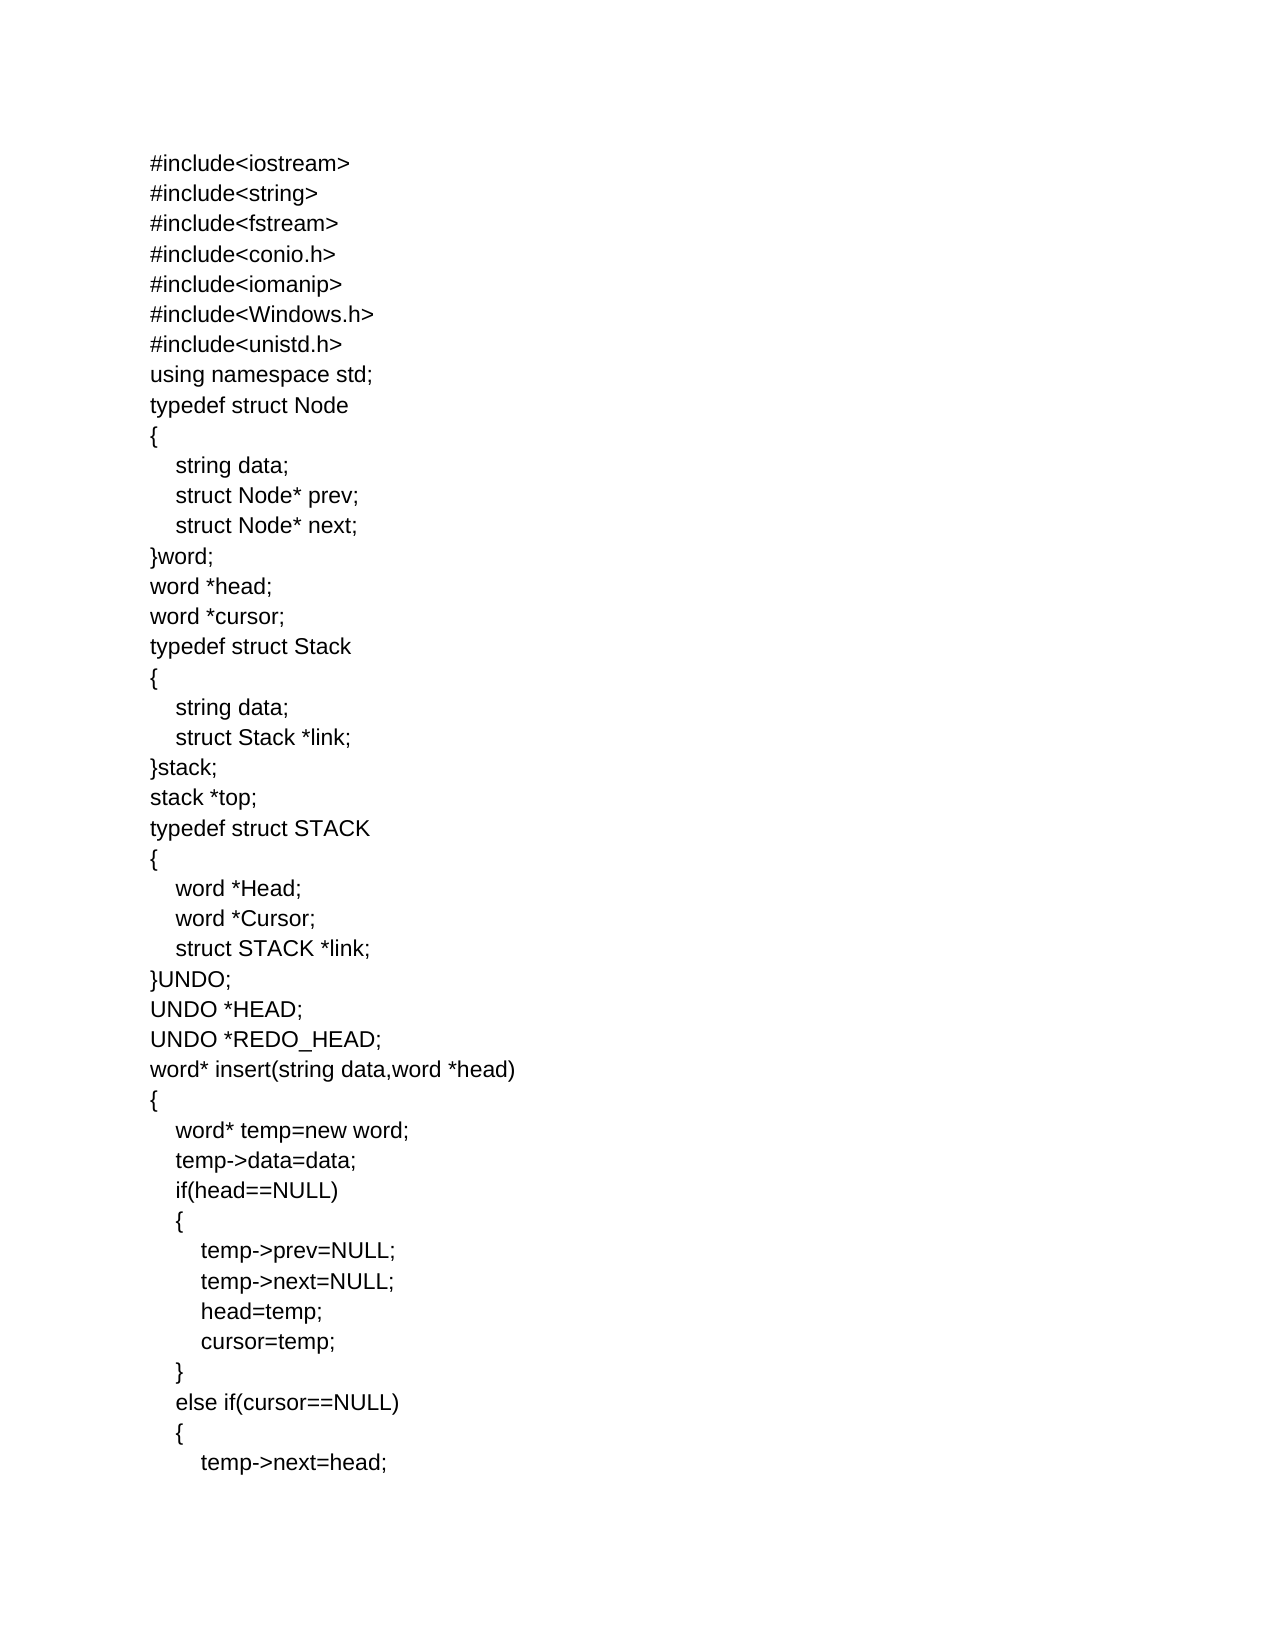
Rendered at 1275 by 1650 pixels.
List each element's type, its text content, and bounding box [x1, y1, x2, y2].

text #include<unistd.h> [150, 331, 1125, 358]
text using namespace std; [150, 361, 1125, 388]
text { [150, 1207, 1125, 1234]
text { [150, 663, 1125, 690]
text } [150, 1358, 1125, 1385]
text temp->next=NULL; [150, 1268, 1125, 1294]
text { [150, 422, 1125, 448]
text UNDO *HEAD; [150, 996, 1125, 1022]
text head=temp; [150, 1298, 1125, 1324]
text typedef struct Node [150, 392, 1125, 418]
text { [150, 845, 1125, 871]
text #include<iomanip> [150, 271, 1125, 297]
text temp->next=head; [150, 1449, 1125, 1475]
text typedef struct Stack [150, 633, 1125, 660]
text }stack; [150, 754, 1125, 781]
text #include<iostream> [150, 150, 1125, 176]
text word *head; [150, 573, 1125, 599]
text #include<conio.h> [150, 241, 1125, 267]
text word* temp=new word; [150, 1117, 1125, 1143]
text if(head==NULL) [150, 1177, 1125, 1203]
text typedef struct STACK [150, 814, 1125, 841]
text }word; [150, 543, 1125, 569]
text #include<Windows.h> [150, 301, 1125, 327]
text struct STACK *link; [150, 935, 1125, 962]
text struct Stack *link; [150, 724, 1125, 750]
text #include<fstream> [150, 210, 1125, 237]
text stack *top; [150, 784, 1125, 811]
text struct Node* next; [150, 512, 1125, 539]
text string data; [150, 452, 1125, 478]
text temp->prev=NULL; [150, 1237, 1125, 1264]
text else if(cursor==NULL) [150, 1388, 1125, 1415]
text { [150, 1086, 1125, 1113]
text struct Node* prev; [150, 482, 1125, 509]
text temp->data=data; [150, 1147, 1125, 1173]
text word* insert(string data,word *head) [150, 1056, 1125, 1083]
text UNDO *REDO_HEAD; [150, 1026, 1125, 1052]
text string data; [150, 694, 1125, 720]
text word *cursor; [150, 603, 1125, 629]
text }UNDO; [150, 966, 1125, 992]
text { [150, 1419, 1125, 1445]
text word *Cursor; [150, 905, 1125, 932]
text cursor=temp; [150, 1328, 1125, 1354]
text #include<string> [150, 180, 1125, 207]
text word *Head; [150, 875, 1125, 901]
